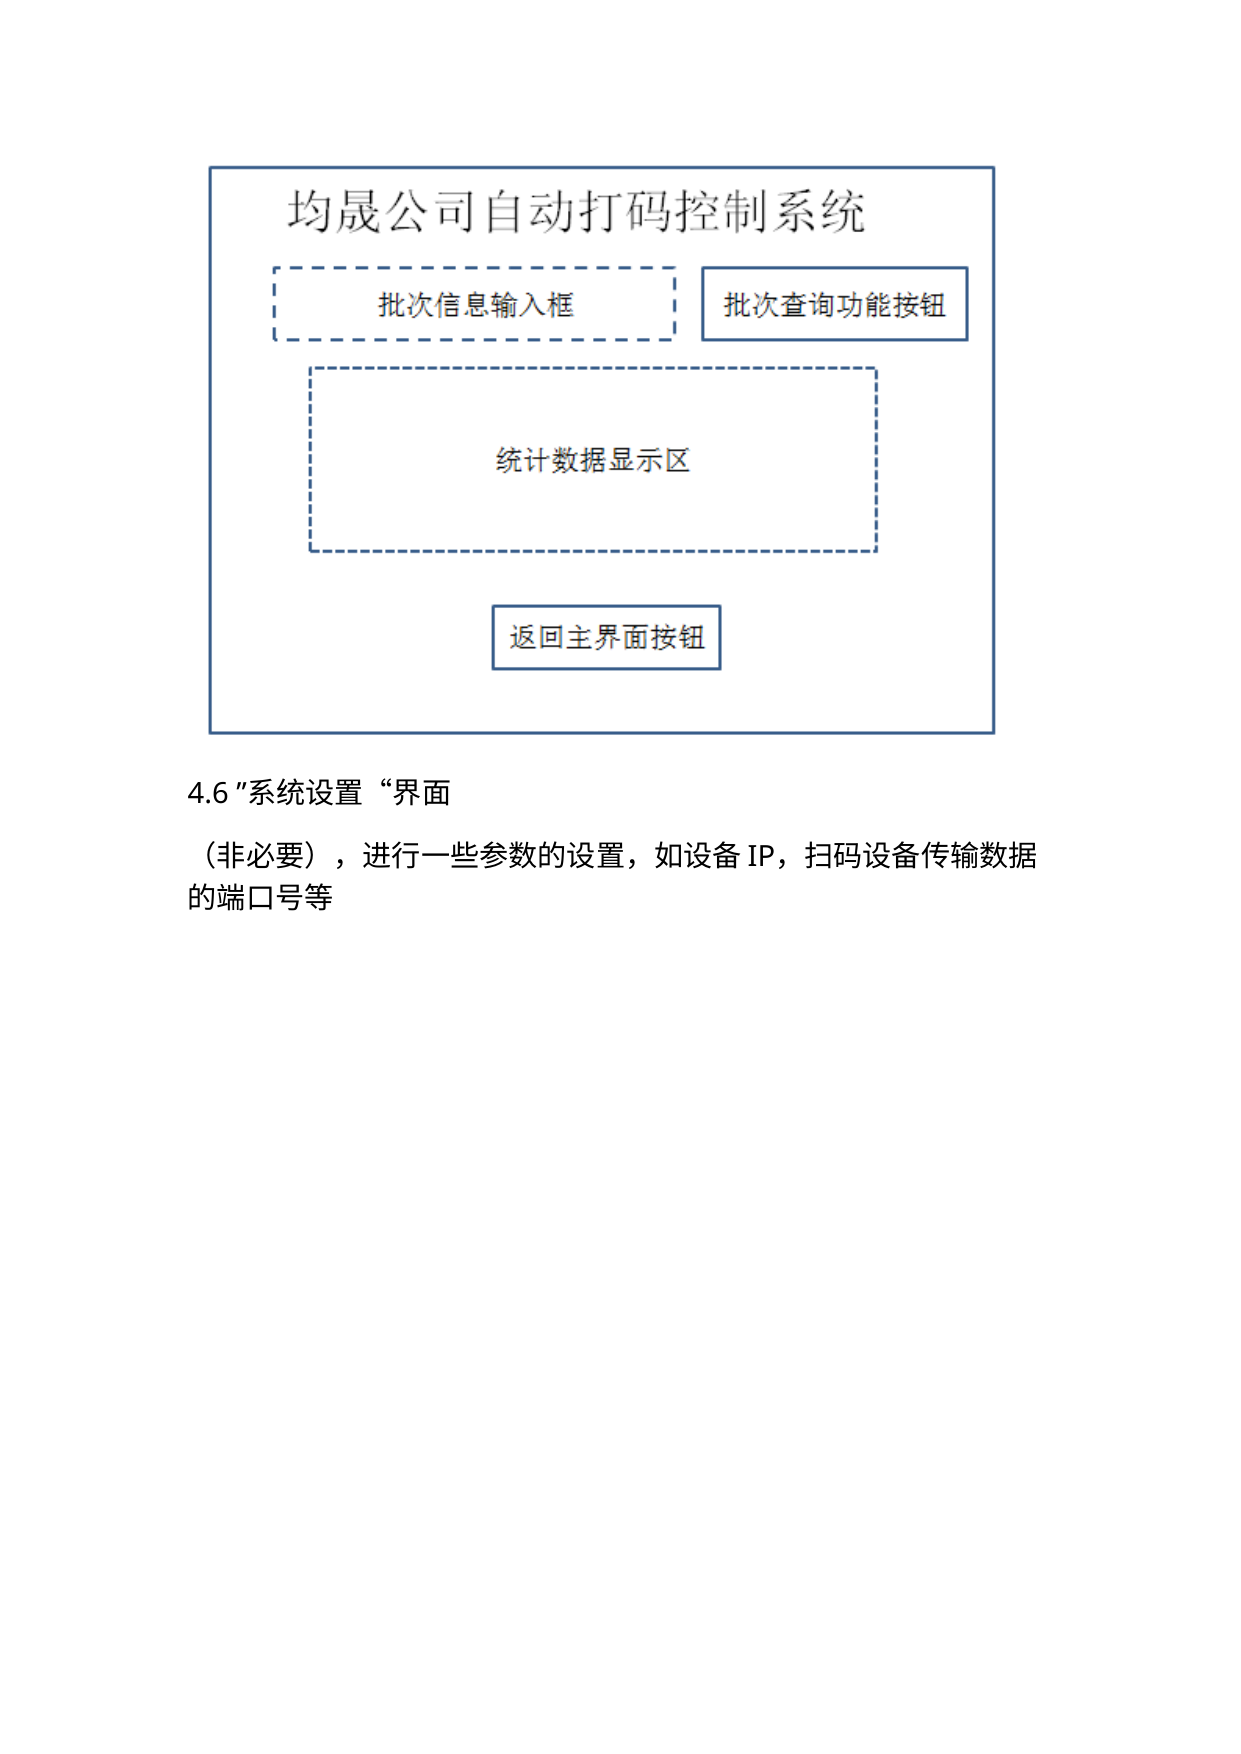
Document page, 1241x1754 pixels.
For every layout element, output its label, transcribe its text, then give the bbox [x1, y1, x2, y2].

text （非必要），进行一些参数的设置，如设备IP，扫码设备传输数据的端口号等 [187, 832, 1053, 917]
picture [187, 150, 1008, 749]
text 4.6 ”系统设置“界面 [187, 769, 1053, 812]
